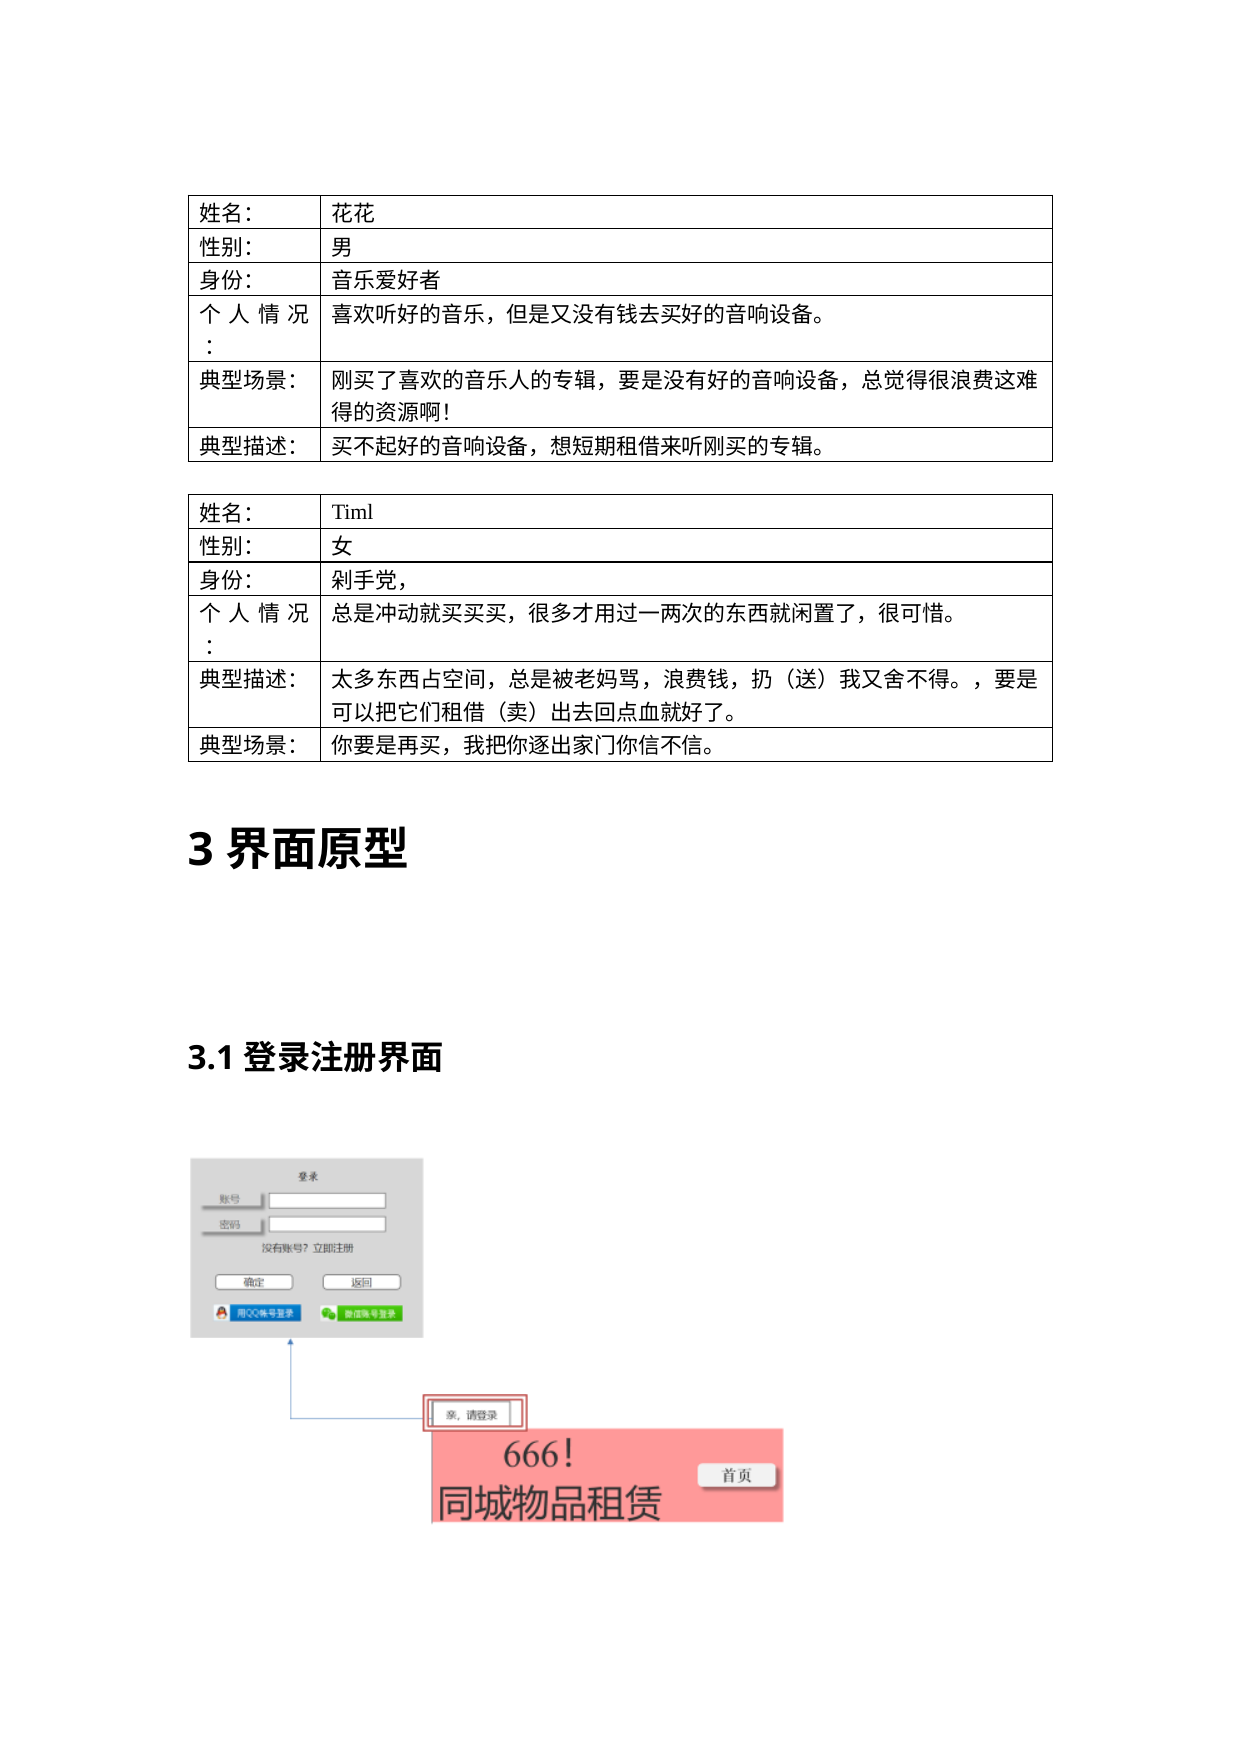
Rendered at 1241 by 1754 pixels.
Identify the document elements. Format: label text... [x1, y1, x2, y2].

table_cell 喜欢听好的音乐，但是又没有钱去买好的音响设备。 [321, 296, 1052, 361]
picture [187, 1150, 803, 1527]
table_cell 剁手党， [321, 563, 1052, 595]
table_cell 典型描述： [189, 662, 320, 727]
table_cell 典型描述： [189, 428, 320, 461]
table_cell 个人情况 ： [189, 296, 320, 361]
table_cell 性别： [189, 529, 320, 561]
table_cell 身份： [189, 263, 320, 295]
subtitle 3.1 登录注册界面 [187, 1023, 1053, 1088]
table_header 姓名： [189, 196, 320, 228]
table_cell 个人情况 ： [189, 596, 320, 661]
table_cell 总是冲动就买买买，很多才用过一两次的东西就闲置了，很可惜。 [321, 596, 1052, 661]
table_cell 音乐爱好者 [321, 263, 1052, 295]
table_cell 买不起好的音响设备，想短期租借来听刚买的专辑。 [321, 428, 1052, 461]
table_cell 典型场景： [189, 728, 320, 761]
table_cell 身份： [189, 563, 320, 595]
table_cell 女 [321, 529, 1052, 561]
table_cell 性别： [189, 229, 320, 262]
table_cell 你要是再买，我把你逐出家门你信不信。 [321, 728, 1052, 761]
table_cell 刚买了喜欢的音乐人的专辑，要是没有好的音响设备，总觉得很浪费这难得的资源啊！ [321, 362, 1052, 427]
table_cell 太多东西占空间，总是被老妈骂，浪费钱，扔（送）我又舍不得。，要是可以把它们租借（卖）出去回点血就好了。 [321, 662, 1052, 727]
table_header 姓名： [189, 495, 320, 528]
table_cell 典型场景： [189, 362, 320, 427]
table_header Timl [321, 495, 1052, 528]
subtitle 3 界面原型 [187, 797, 1053, 894]
table_cell 男 [321, 229, 1052, 262]
table_header 花花 [321, 196, 1052, 228]
